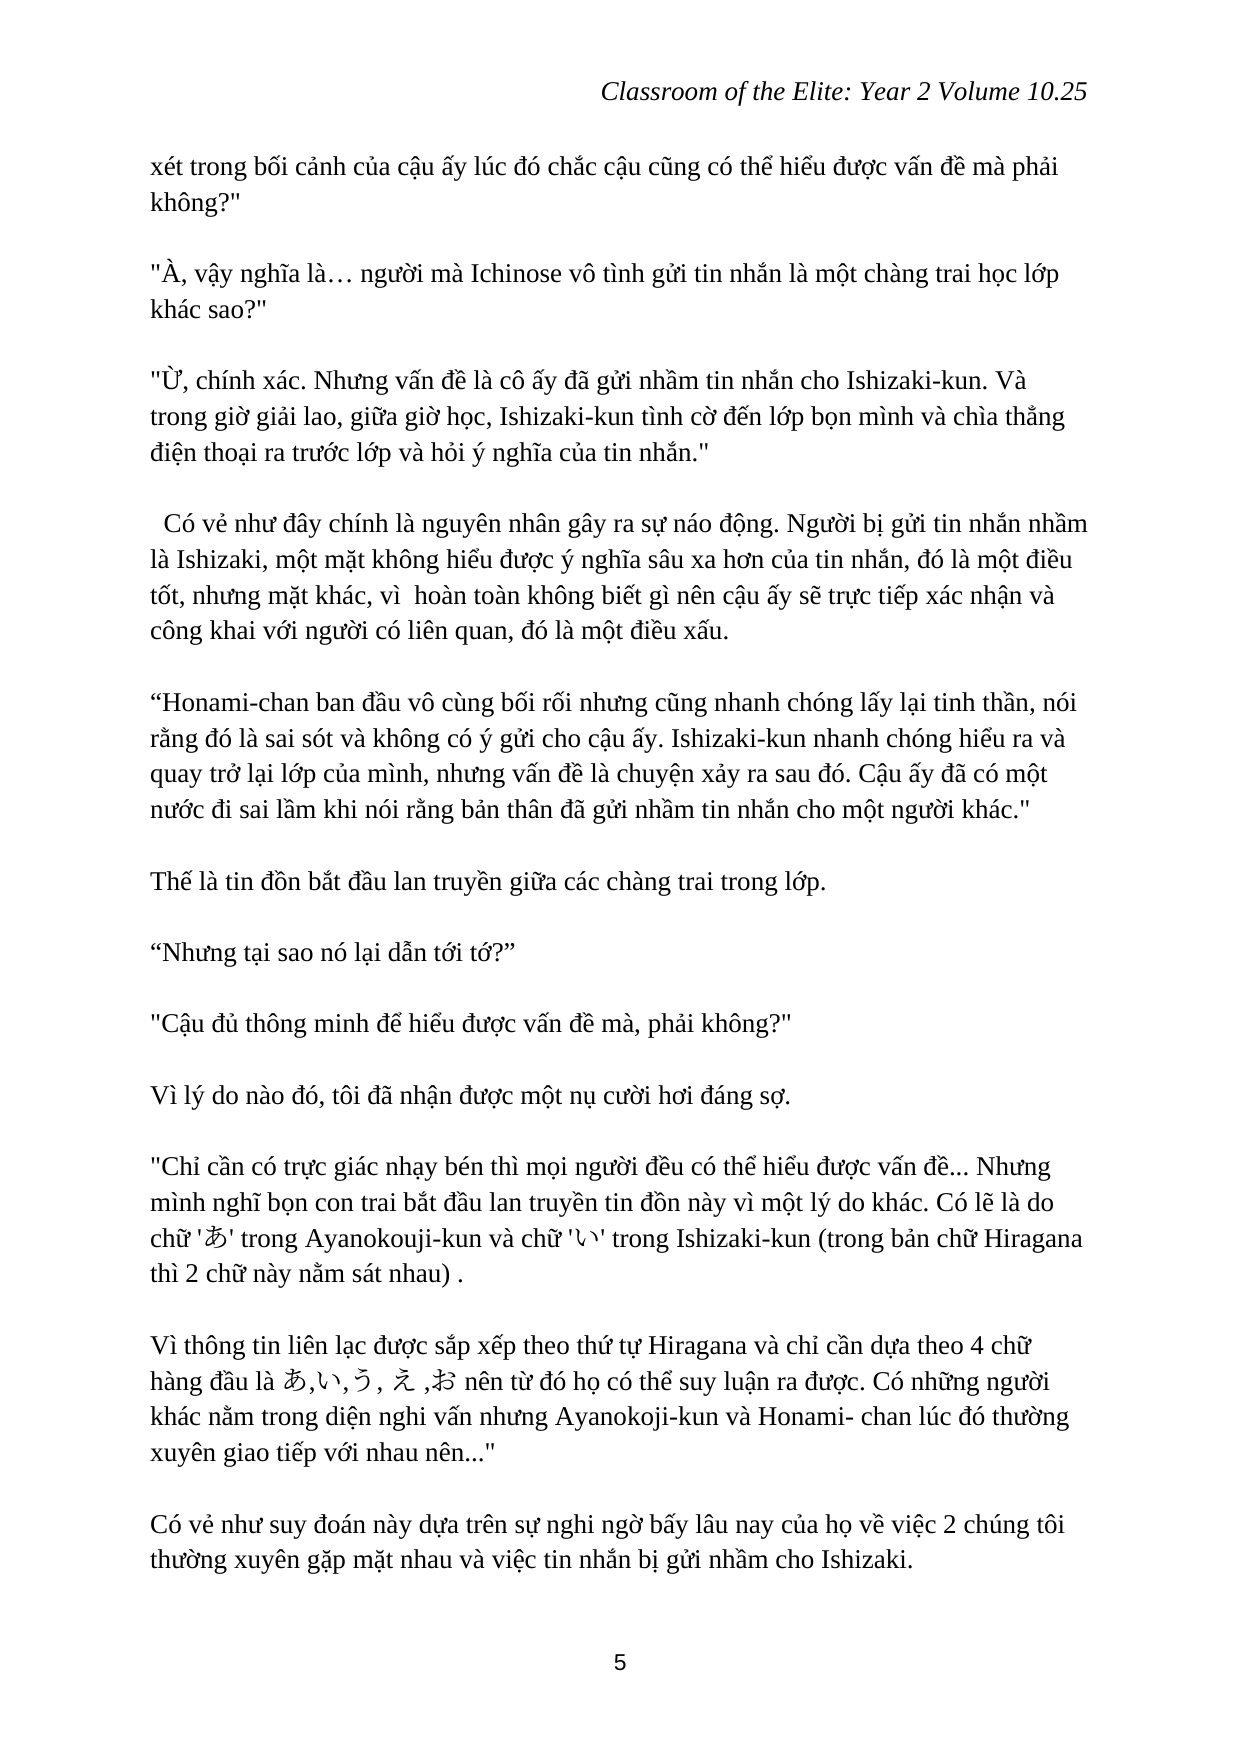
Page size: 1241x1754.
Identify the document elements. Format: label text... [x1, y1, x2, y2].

text Vì lý do nào đó, tôi đã nhận được một nụ cười hơi đáng sợ. [150, 1079, 1090, 1110]
text Có vẻ như đây chính là nguyên nhân gây ra sự náo động. Người bị gửi tin nhắn nhầm là Ishizaki, một mặt không hiểu được ý nghĩa sâu xa hơn của tin nhắn, đó là một điều tốt, nhưng mặt khác, vì hoàn toàn không biết gì nên cậu ấy sẽ trực tiếp xác nhận và công khai với người có liên quan, đó là một điều xấu. [150, 507, 1090, 646]
text "Chỉ cần có trực giác nhạy bén thì mọi người đều có thể hiểu được vấn đề... Nhưng mình nghĩ bọn con trai bắt đầu lan truyền tin đồn này vì một lý do khác. Có lẽ là do chữ 'あ' trong Ayanokouji-kun và chữ 'い' trong Ishizaki-kun (trong bản chữ Hiragana thì 2 chữ này nằm sát nhau) . [150, 1150, 1090, 1289]
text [150, 150, 1090, 217]
text Có vẻ như suy đoán này dựa trên sự nghi ngờ bấy lâu nay của họ về việc 2 chúng tôi thường xuyên gặp mặt nhau và việc tin nhắn bị gửi nhầm cho Ishizaki. [150, 1508, 1090, 1574]
text Thế là tin đồn bắt đầu lan truyền giữa các chàng trai trong lớp. [150, 864, 1090, 896]
text "À, vậy nghĩa là… người mà Ichinose vô tình gửi tin nhắn là một chàng trai học lớp khác sao?" [150, 257, 1090, 324]
text "Cậu đủ thông minh để hiểu được vấn đề mà, phải không?" [150, 1007, 1090, 1039]
text “Nhưng tại sao nó lại dẫn tới tớ?” [150, 936, 1090, 967]
text “Honami-chan ban đầu vô cùng bối rối nhưng cũng nhanh chóng lấy lại tinh thần, nói rằng đó là sai sót và không có ý gửi cho cậu ấy. Ishizaki-kun nhanh chóng hiểu ra và quay trở lại lớp của mình, nhưng vấn đề là chuyện xảy ra sau đó. Cậu ấy đã có một nước đi sai lầm khi nói rằng bản thân đã gửi nhầm tin nhắn cho một người khác." [150, 686, 1090, 824]
text "Ừ, chính xác. Nhưng vấn đề là cô ấy đã gửi nhầm tin nhắn cho Ishizaki-kun. Và trong giờ giải lao, giữa giờ học, Ishizaki-kun tình cờ đến lớp bọn mình và chìa thẳng điện thoại ra trước lớp và hỏi ý nghĩa của tin nhắn." [150, 364, 1090, 467]
text Vì thông tin liên lạc được sắp xếp theo thứ tự Hiragana và chỉ cần dựa theo 4 chữ hàng đầu là あ,い,う, え ,お nên từ đó họ có thể suy luận ra được. Có những người khác nằm trong diện nghi vấn nhưng Ayanokoji-kun và Honami- chan lúc đó thường xuyên giao tiếp với nhau nên..." [150, 1329, 1090, 1467]
